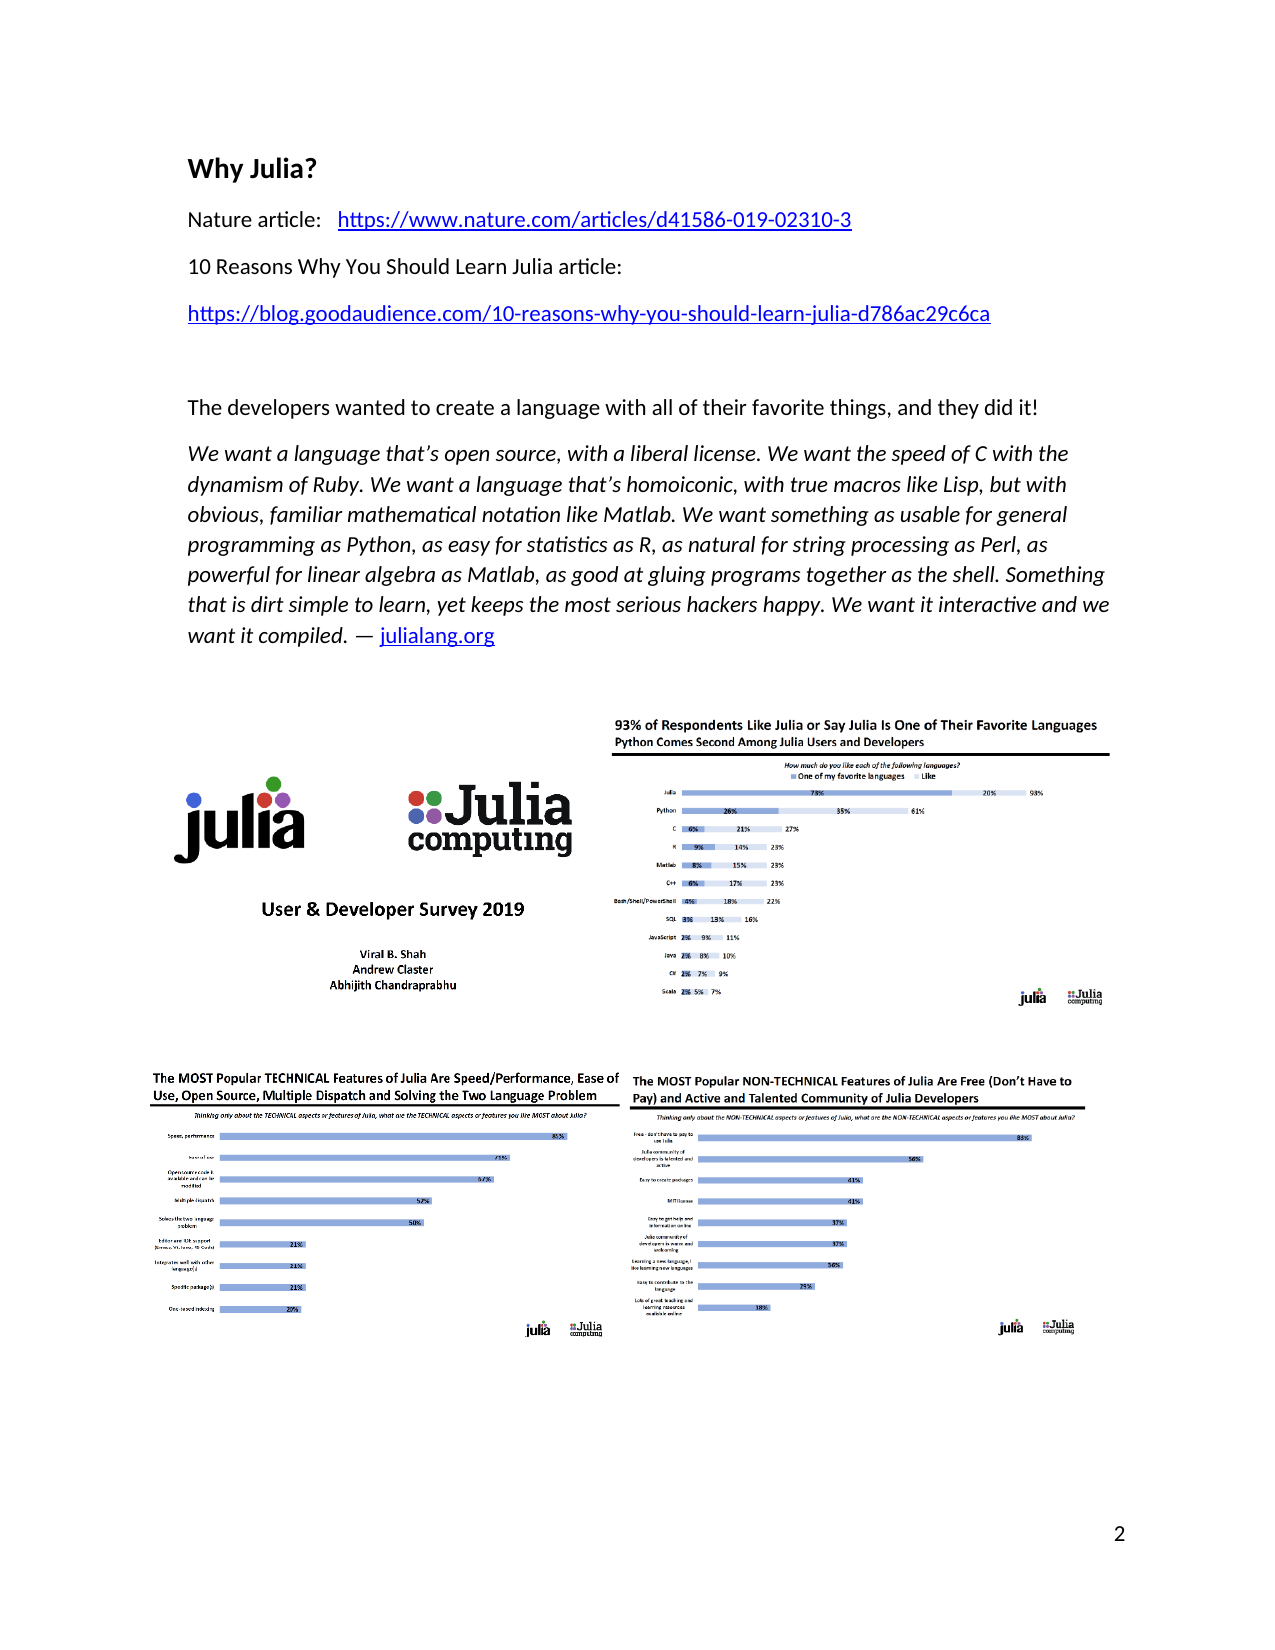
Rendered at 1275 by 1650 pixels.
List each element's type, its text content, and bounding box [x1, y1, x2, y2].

picture [150, 1071, 620, 1337]
text We want a language that’s open source, with a liberal license. We want the speed of C with the dynamism of Ruby. We want a language that’s homoiconic, with true macros like Lisp, but with obvious, familiar mathematical notation like Matlab. We want something as usable for general programming as Python, as easy for statistics as R, as natural for string processing as Perl, as powerful for linear algebra as Matlab, as good at gluing programs together as the shell. Something that is dirt simple to learn, yet keeps the most serious hackers happy. We want it interactive and we want it compiled. — julialang.org [187, 439, 1125, 649]
text Nature article: https://www.nature.com/articles/d41586-019-02310-3 [187, 205, 1125, 233]
text https://blog.goodaudience.com/10-reasons-why-you-should-learn-julia-d786ac29c6ca [187, 299, 1125, 327]
text 10 Reasons Why You Should Learn Julia article: [187, 252, 1125, 280]
picture [150, 760, 602, 1006]
picture [629, 1073, 1086, 1337]
picture [611, 714, 1110, 1006]
text The developers wanted to create a language with all of their favorite things, and they did it! [187, 393, 1125, 421]
text Why Julia? [187, 150, 1125, 186]
